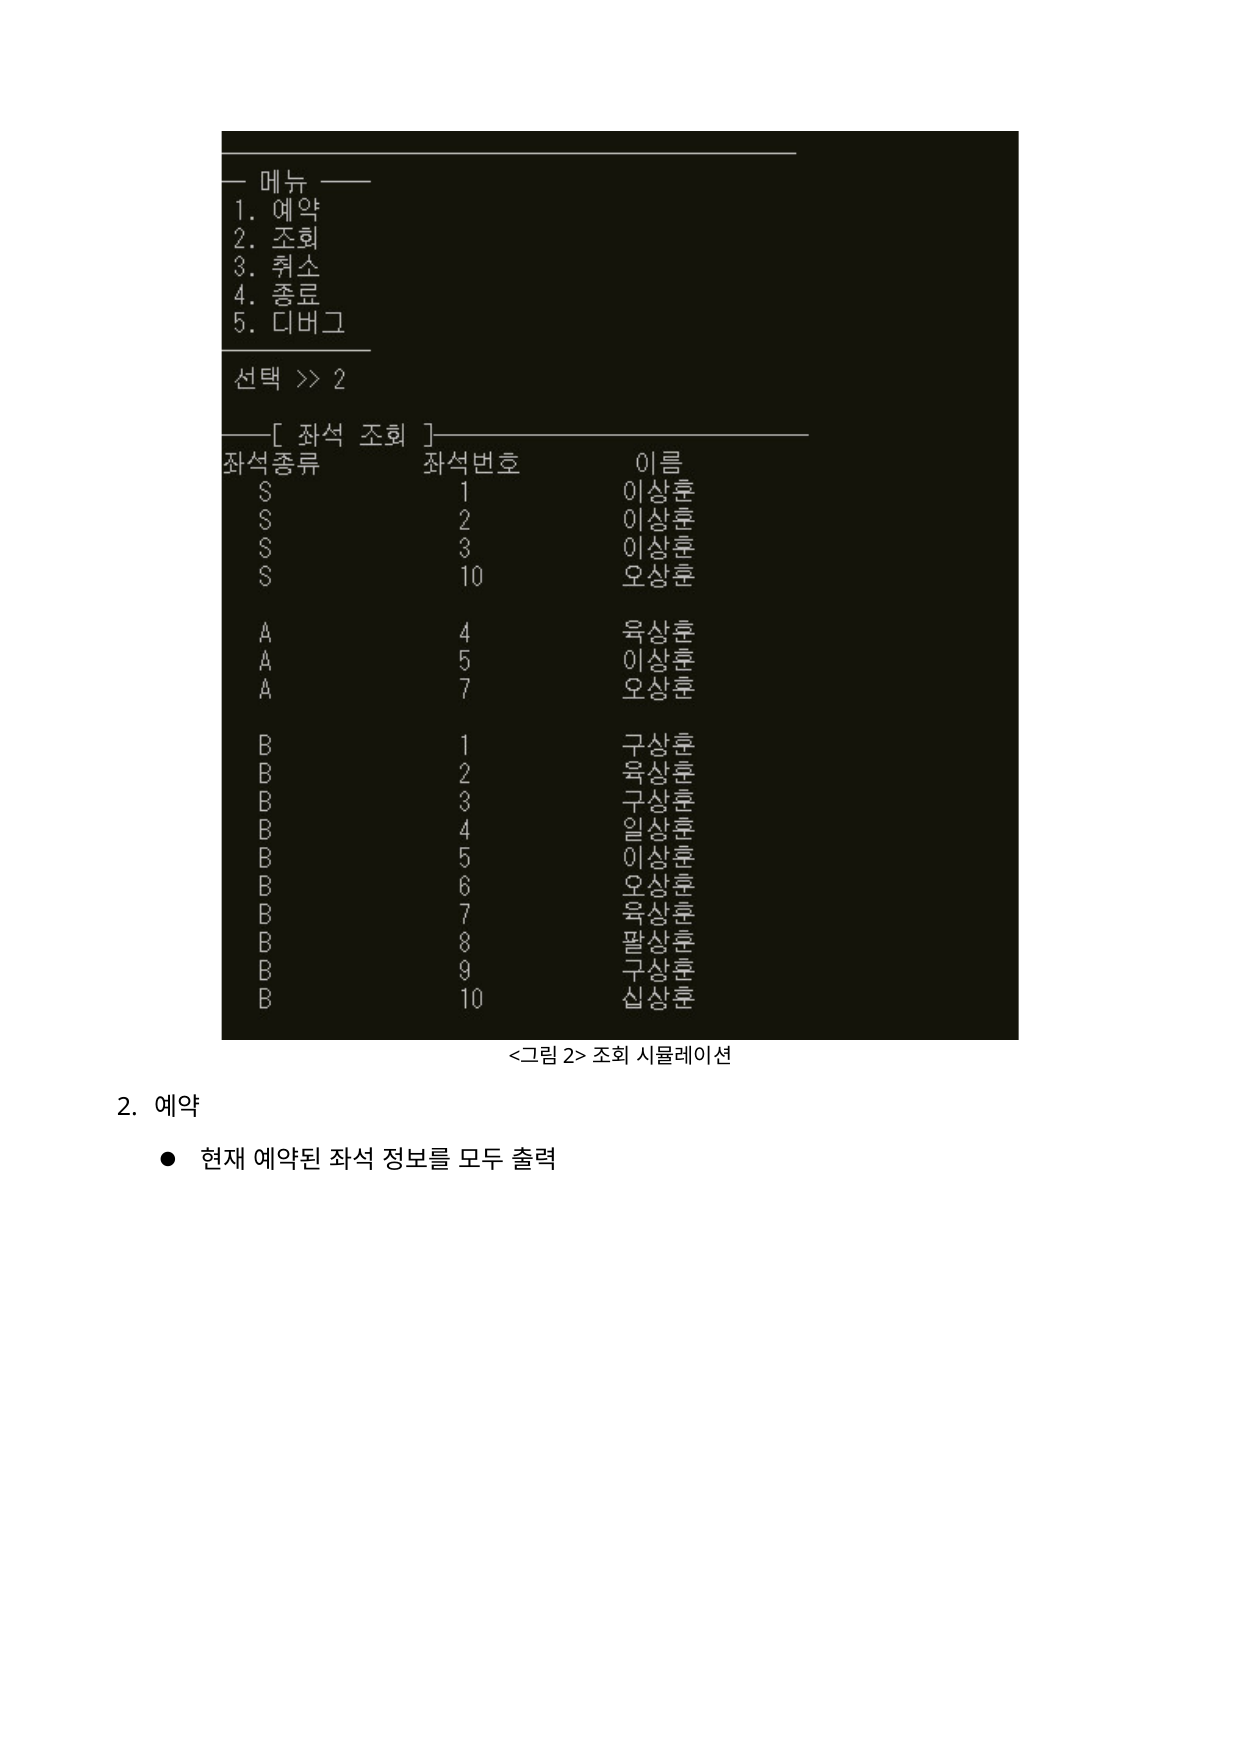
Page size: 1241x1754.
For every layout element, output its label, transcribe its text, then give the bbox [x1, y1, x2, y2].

list 예약 [117, 1087, 1165, 1123]
picture [221, 131, 1019, 1040]
list 현재 예약된 좌석 정보를 모두 출력 [158, 1139, 1165, 1176]
text <그림2> 조회 시뮬레이션 [75, 1040, 1165, 1070]
